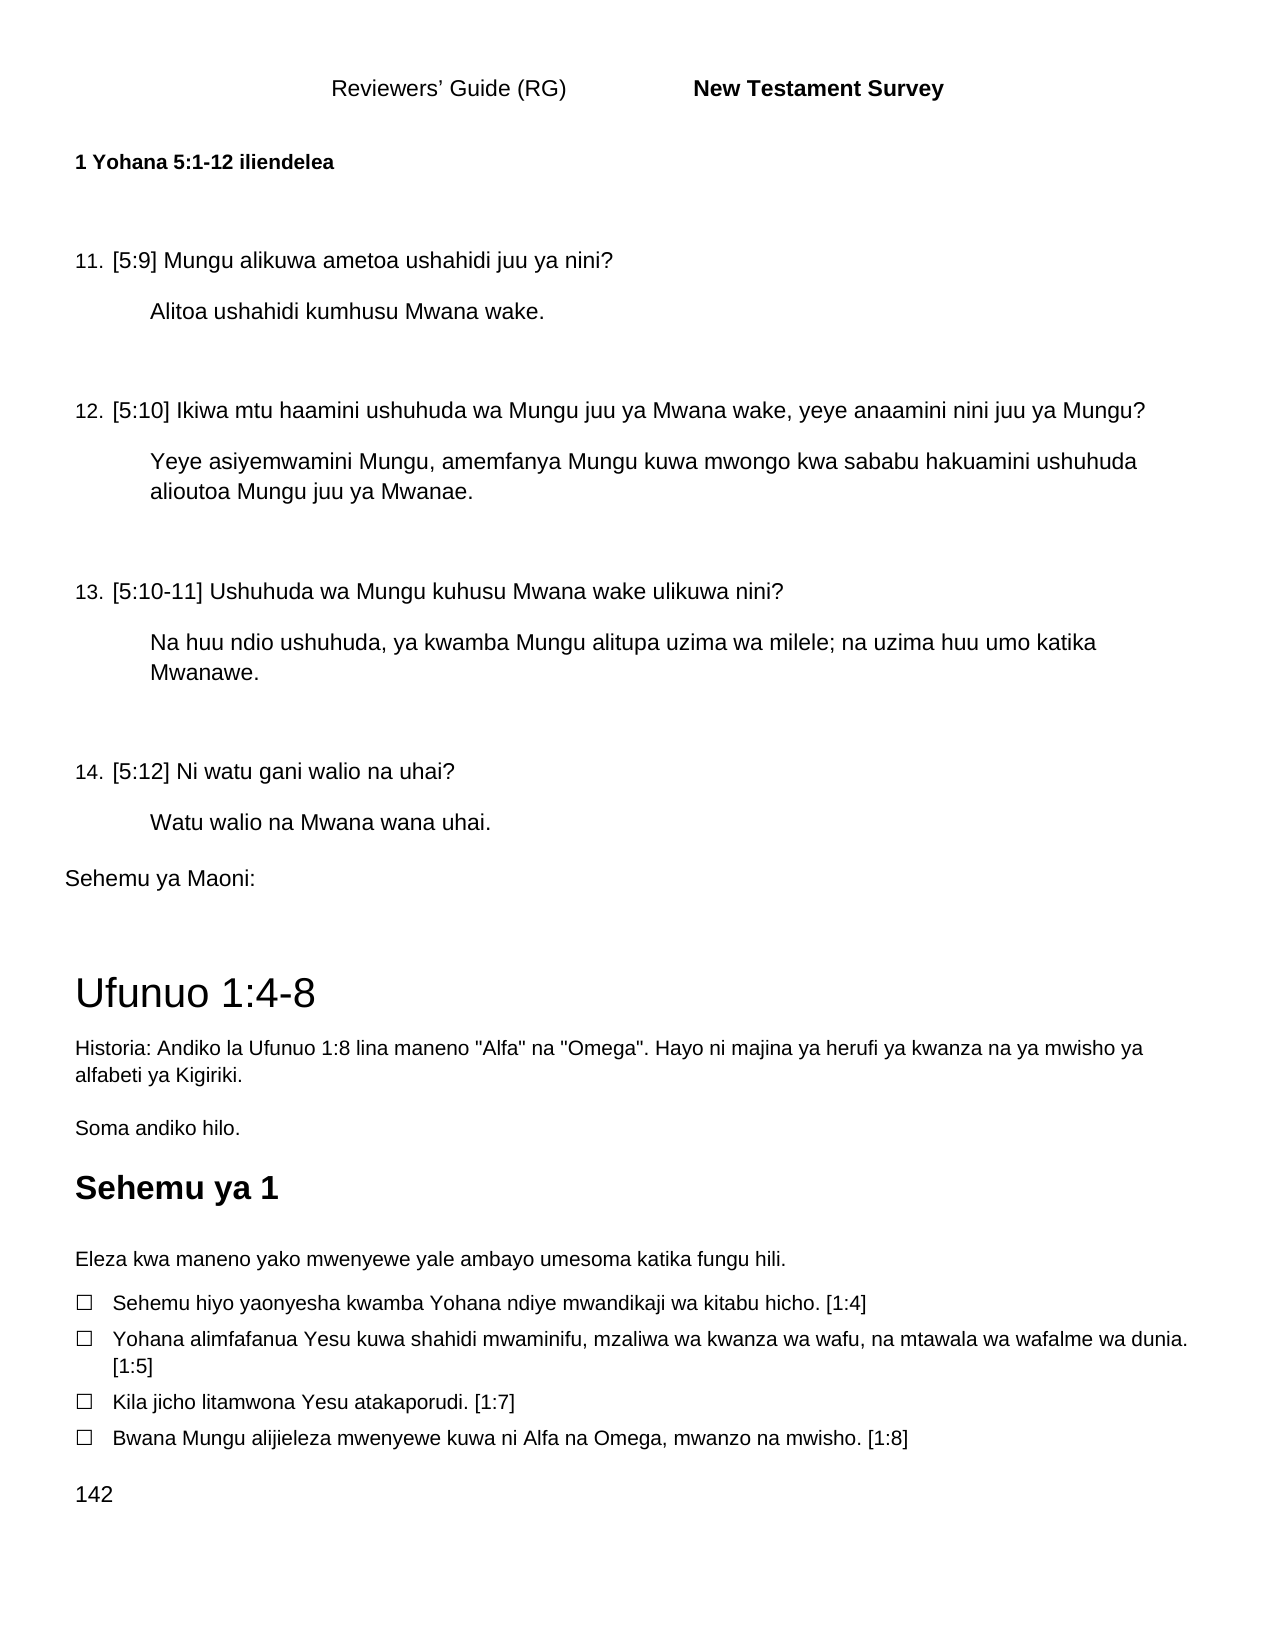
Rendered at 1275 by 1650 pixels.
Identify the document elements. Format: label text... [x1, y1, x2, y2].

text Watu walio na Mwana wana uhai. [150, 809, 1200, 836]
text 1 Yohana 5:1-12 iliendelea [75, 150, 1200, 174]
list [5:10] Ikiwa mtu haamini ushuhuda wa Mungu juu ya Mwana wake, yeye anaamini nini juu ya Mungu? [75, 397, 1200, 423]
text Yeye asiyemwamini Mungu, amemfanya Mungu kuwa mwongo kwa sababu hakuamini ushuhuda alioutoa Mungu juu ya Mwanae. [150, 448, 1200, 505]
list Bwana Mungu alijieleza mwenyewe kuwa ni Alfa na Omega, mwanzo na mwisho. [1:8] [75, 1426, 1200, 1450]
list [5:10-11] Ushuhuda wa Mungu kuhusu Mwana wake ulikuwa nini? [75, 578, 1200, 604]
list [5:12] Ni watu gani walio na uhai? [75, 758, 1200, 785]
text Eleza kwa maneno yako mwenyewe yale ambayo umesoma katika fungu hili. [75, 1247, 1200, 1271]
text Alitoa ushahidi kumhusu Mwana wake. [150, 298, 1200, 324]
list Kila jicho litamwona Yesu atakaporudi. [1:7] [75, 1390, 1200, 1414]
subtitle Ufunuo 1:4-8 [75, 968, 1200, 1016]
text Sehemu ya Maoni: [64, 864, 1200, 891]
text Na huu ndio ushuhuda, ya kwamba Mungu alitupa uzima wa milele; na uzima huu umo katika Mwanawe. [150, 629, 1200, 685]
text Sehemu ya 1 [75, 1168, 1200, 1207]
list Yohana alimfafanua Yesu kuwa shahidi mwaminifu, mzaliwa wa kwanza wa wafu, na mtawala wa wafalme wa dunia. [1:5] [75, 1327, 1200, 1378]
list [5:9] Mungu alikuwa ametoa ushahidi juu ya nini? [75, 247, 1200, 273]
text Soma andiko hilo. [75, 1116, 1200, 1140]
text Historia: Andiko la Ufunuo 1:8 lina maneno "Alfa" na "Omega". Hayo ni majina ya herufi ya kwanza na ya mwisho ya alfabeti ya Kigiriki. [75, 1036, 1200, 1087]
list Sehemu hiyo yaonyesha kwamba Yohana ndiye mwandikaji wa kitabu hicho. [1:4] [75, 1291, 1200, 1315]
